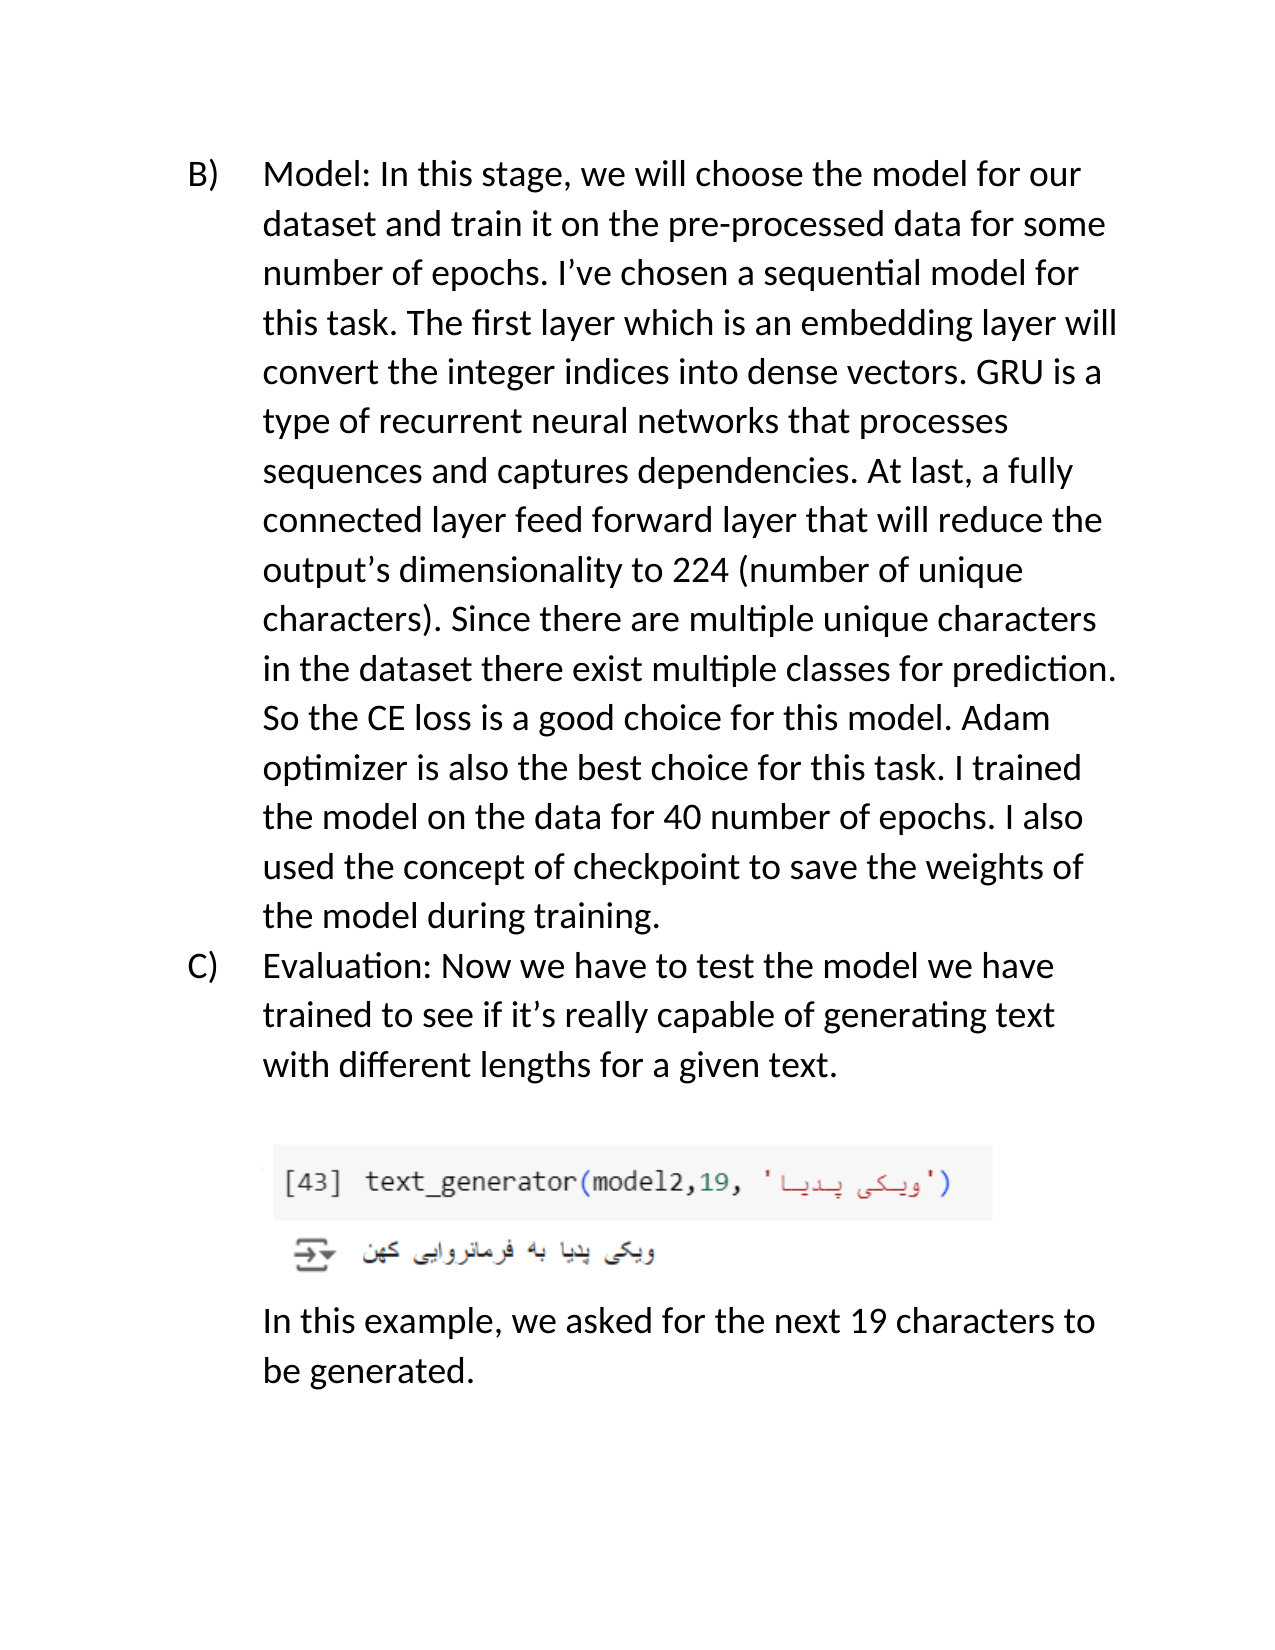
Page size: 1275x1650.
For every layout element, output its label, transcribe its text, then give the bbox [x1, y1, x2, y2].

list Model: In this stage, we will choose the model for our dataset and train it on the pre-processed data for some number of epochs. I’ve chosen a sequential model for this task. The first layer which is an embedding layer will convert the integer indices into dense vectors. GRU is a type of recurrent neural networks that processes sequences and captures dependencies. At last, a fully connected layer feed forward layer that will reduce the output’s dimensionality to 224 (number of unique characters). Since there are multiple unique characters in the dataset there exist multiple classes for prediction. So the CE loss is a good choice for this model. Adam optimizer is also the best choice for this task. I trained the model on the data for 40 number of epochs. I also used the concept of checkpoint to save the weights of the model during training. [187, 150, 1125, 938]
list Evaluation: Now we have to test the model we have trained to see if it’s really capable of generating text with different lengths for a given text. [187, 942, 1125, 1086]
picture [262, 1139, 993, 1296]
list In this example, we asked for the next 19 characters to be generated. [262, 1297, 1125, 1393]
